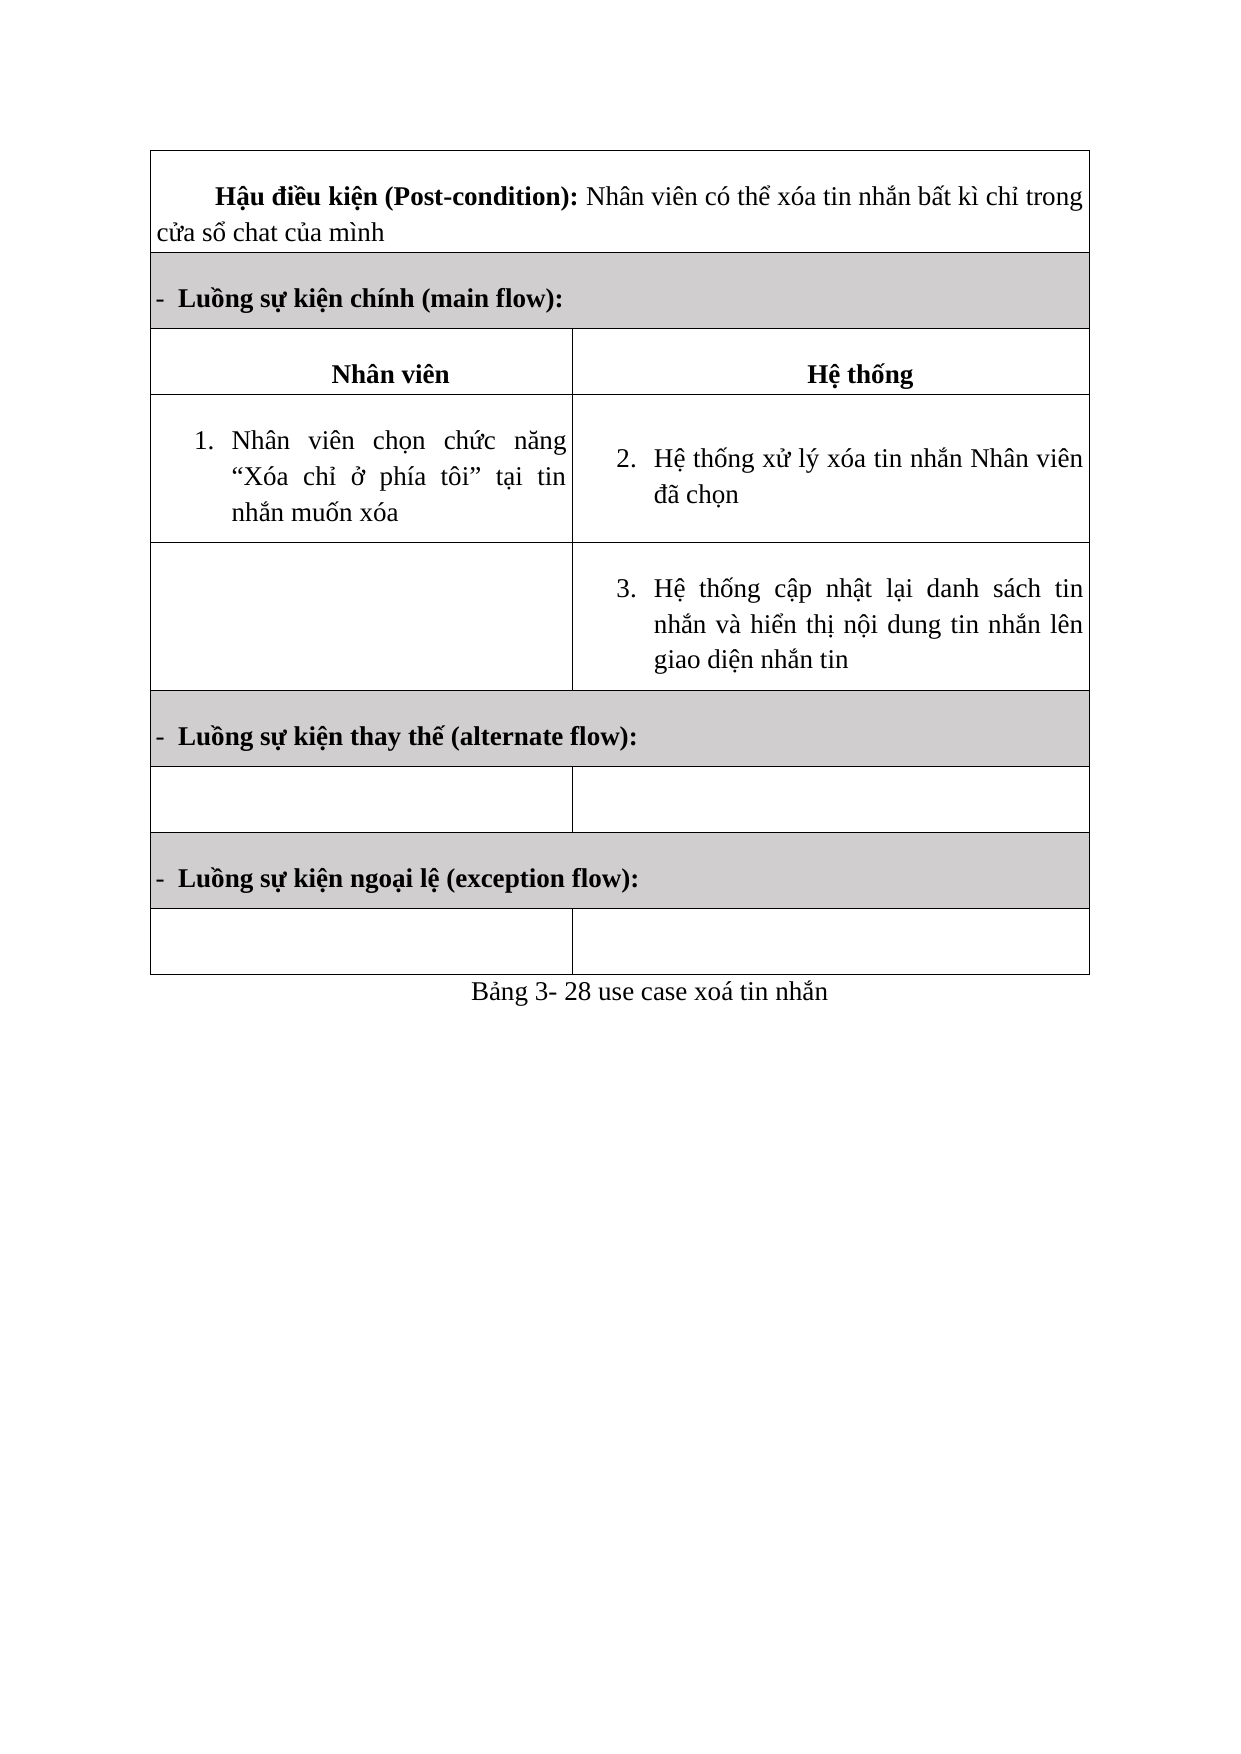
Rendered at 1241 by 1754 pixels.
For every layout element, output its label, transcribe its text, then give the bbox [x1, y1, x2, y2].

table_cell Hệ thống cập nhật lại danh sách tin nhắn và hiển thị nội dung tin nhắn lên giao diện nhắn tin [573, 543, 1089, 689]
table_cell [573, 767, 1089, 832]
table_cell Luồng sự kiện thay thế (alternate flow): [151, 691, 1089, 766]
table_cell Hệ thống xử lý xóa tin nhắn Nhân viên đã chọn [573, 395, 1089, 542]
table_cell Luồng sự kiện ngoại lệ (exception flow): [151, 833, 1089, 908]
table_cell [151, 767, 572, 832]
table_cell [573, 909, 1089, 974]
table_cell Luồng sự kiện chính (main flow): [151, 253, 1089, 328]
table_cell [151, 543, 572, 689]
table_cell [151, 909, 572, 974]
table_cell Nhân viên chọn chức năng “Xóa chỉ ở phía tôi” tại tin nhắn muốn xóa [151, 395, 572, 542]
table_cell Hậu điều kiện (Post-condition): Nhân viên có thể xóa tin nhắn bất kì chỉ trong cửa sổ chat của mình [151, 151, 1089, 252]
table_cell Hệ thống [573, 329, 1089, 394]
table_cell Nhân viên [151, 329, 572, 394]
